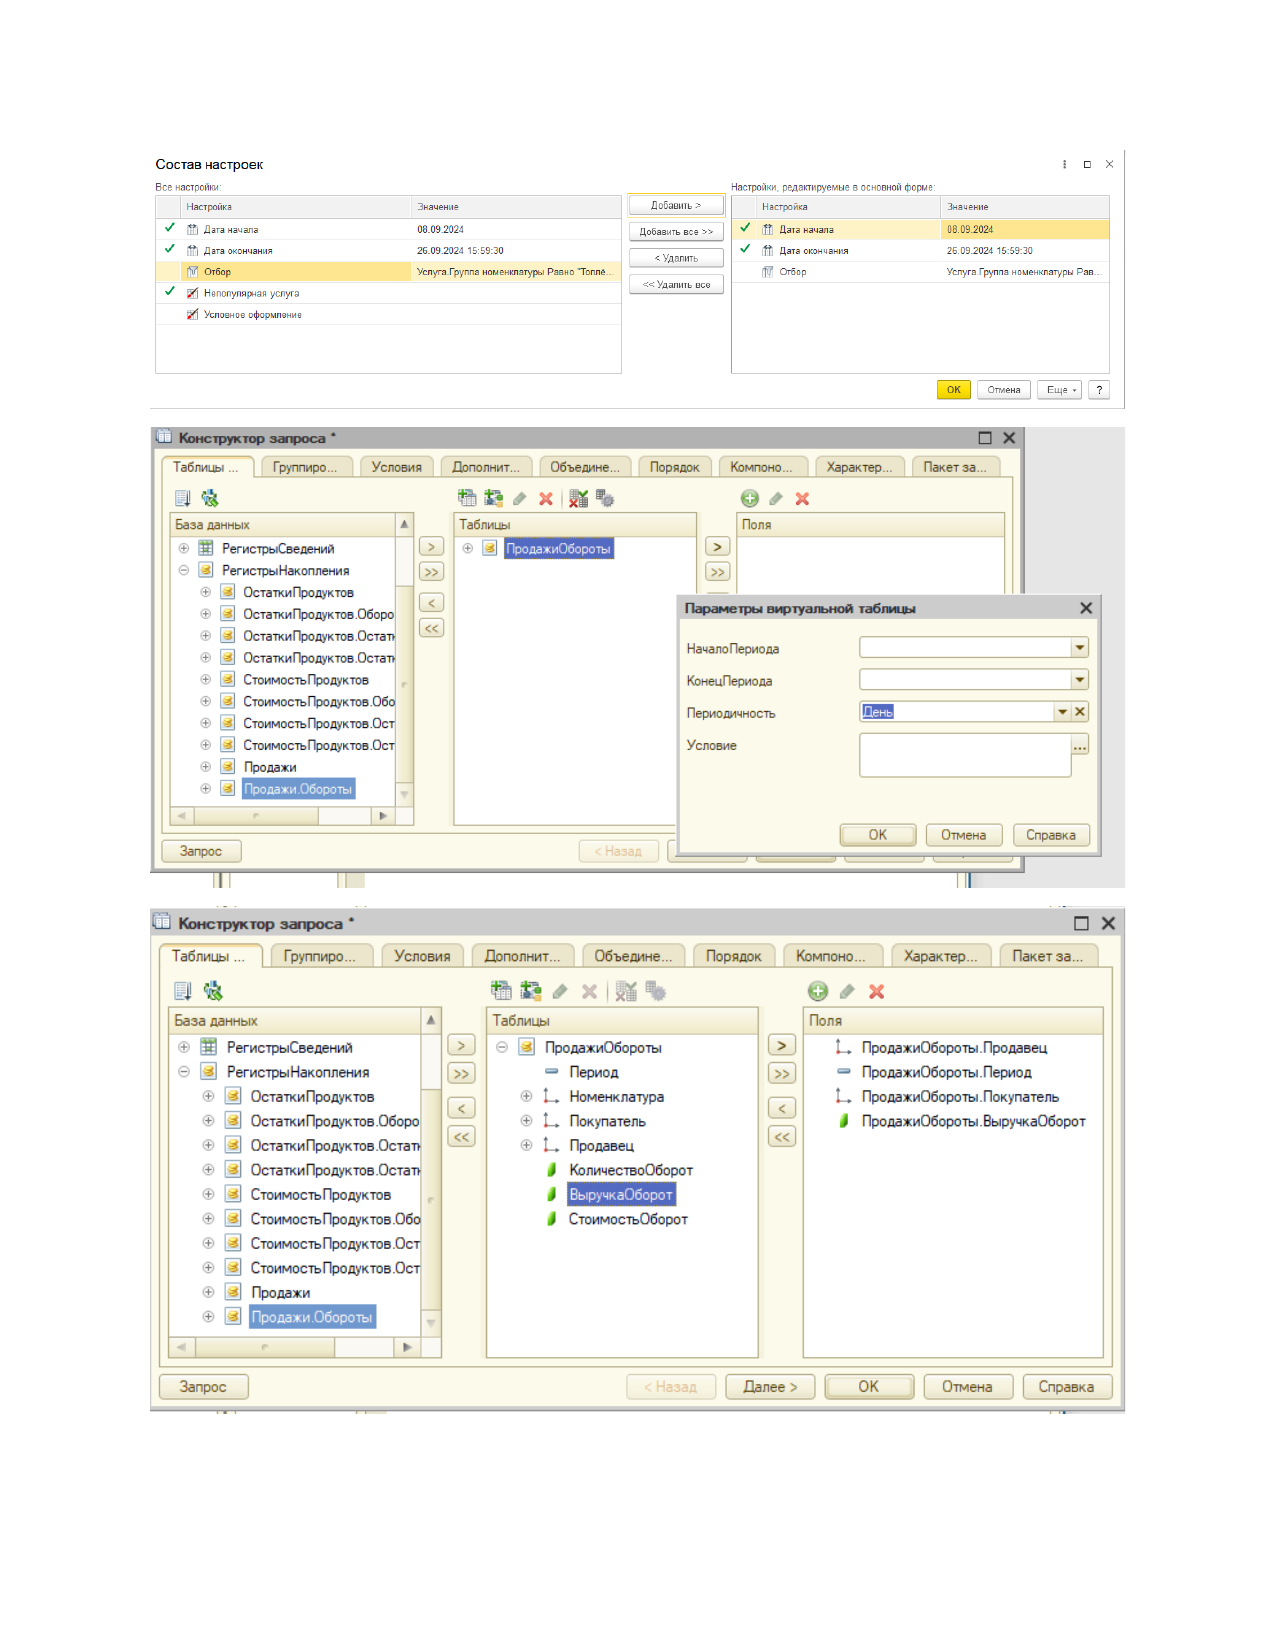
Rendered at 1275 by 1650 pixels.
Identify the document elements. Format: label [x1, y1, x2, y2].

picture [150, 427, 1125, 888]
picture [150, 150, 1125, 409]
picture [150, 906, 1125, 1414]
